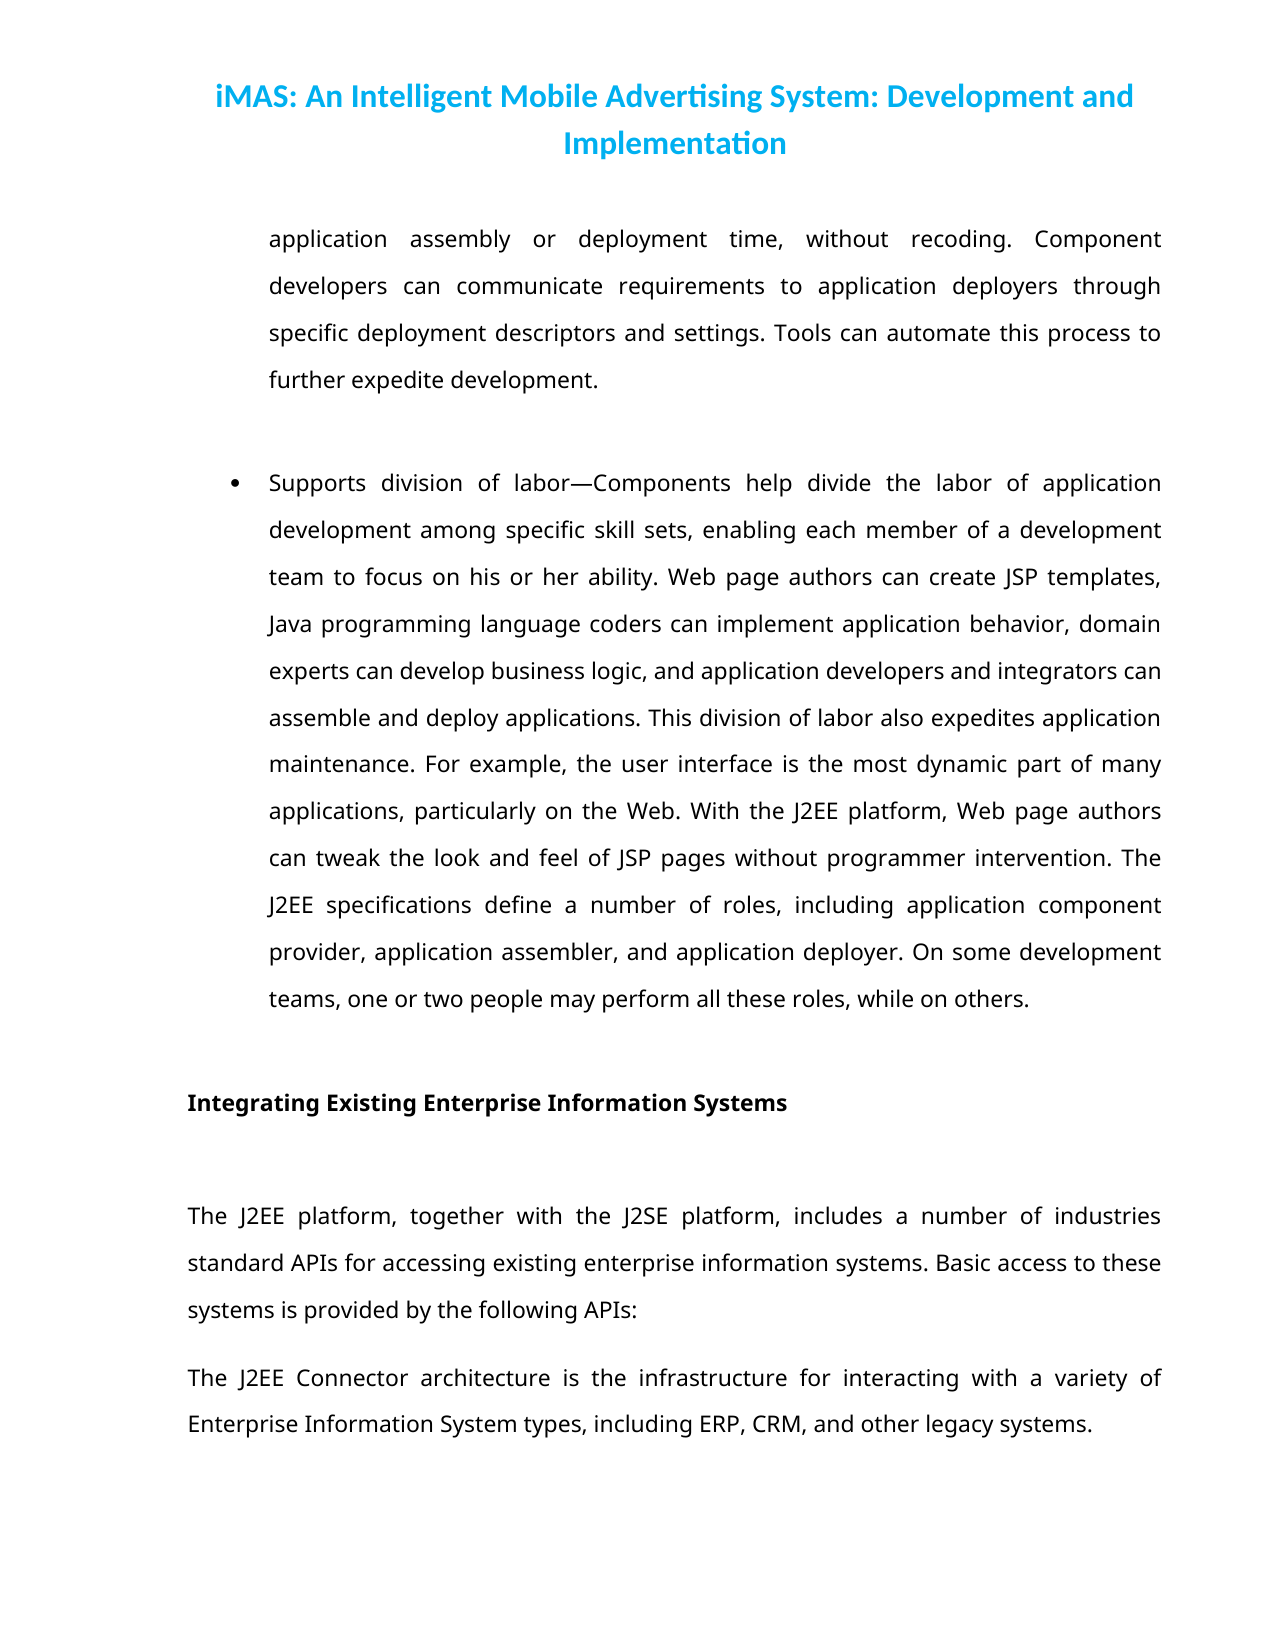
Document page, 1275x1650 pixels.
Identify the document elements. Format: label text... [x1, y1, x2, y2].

text The J2EE platform, together with the J2SE platform, includes a number of industries standard APIs for accessing existing enterprise information systems. Basic access to these systems is provided by the following APIs: [187, 1200, 1162, 1325]
list Supports division of labor—Components help divide the labor of application development among specific skill sets, enabling each member of a development team to focus on his or her ability. Web page authors can create JSP templates, Java programming language coders can implement application behavior, domain experts can develop business logic, and application developers and integrators can assemble and deploy applications. This division of labor also expedites application maintenance. For example, the user interface is the most dynamic part of many applications, particularly on the Web. With the J2EE platform, Web page authors can tweak the look and feel of JSP pages without programmer intervention. The J2EE specifications define a number of roles, including application component provider, application assembler, and application deployer. On some development teams, one or two people may perform all these roles, while on others. [231, 467, 1162, 1014]
text Integrating Existing Enterprise Information Systems [187, 1086, 1162, 1118]
text The J2EE Connector architecture is the infrastructure for interacting with a variety of Enterprise Information System types, including ERP, CRM, and other legacy systems. [187, 1361, 1162, 1439]
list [231, 223, 1162, 395]
